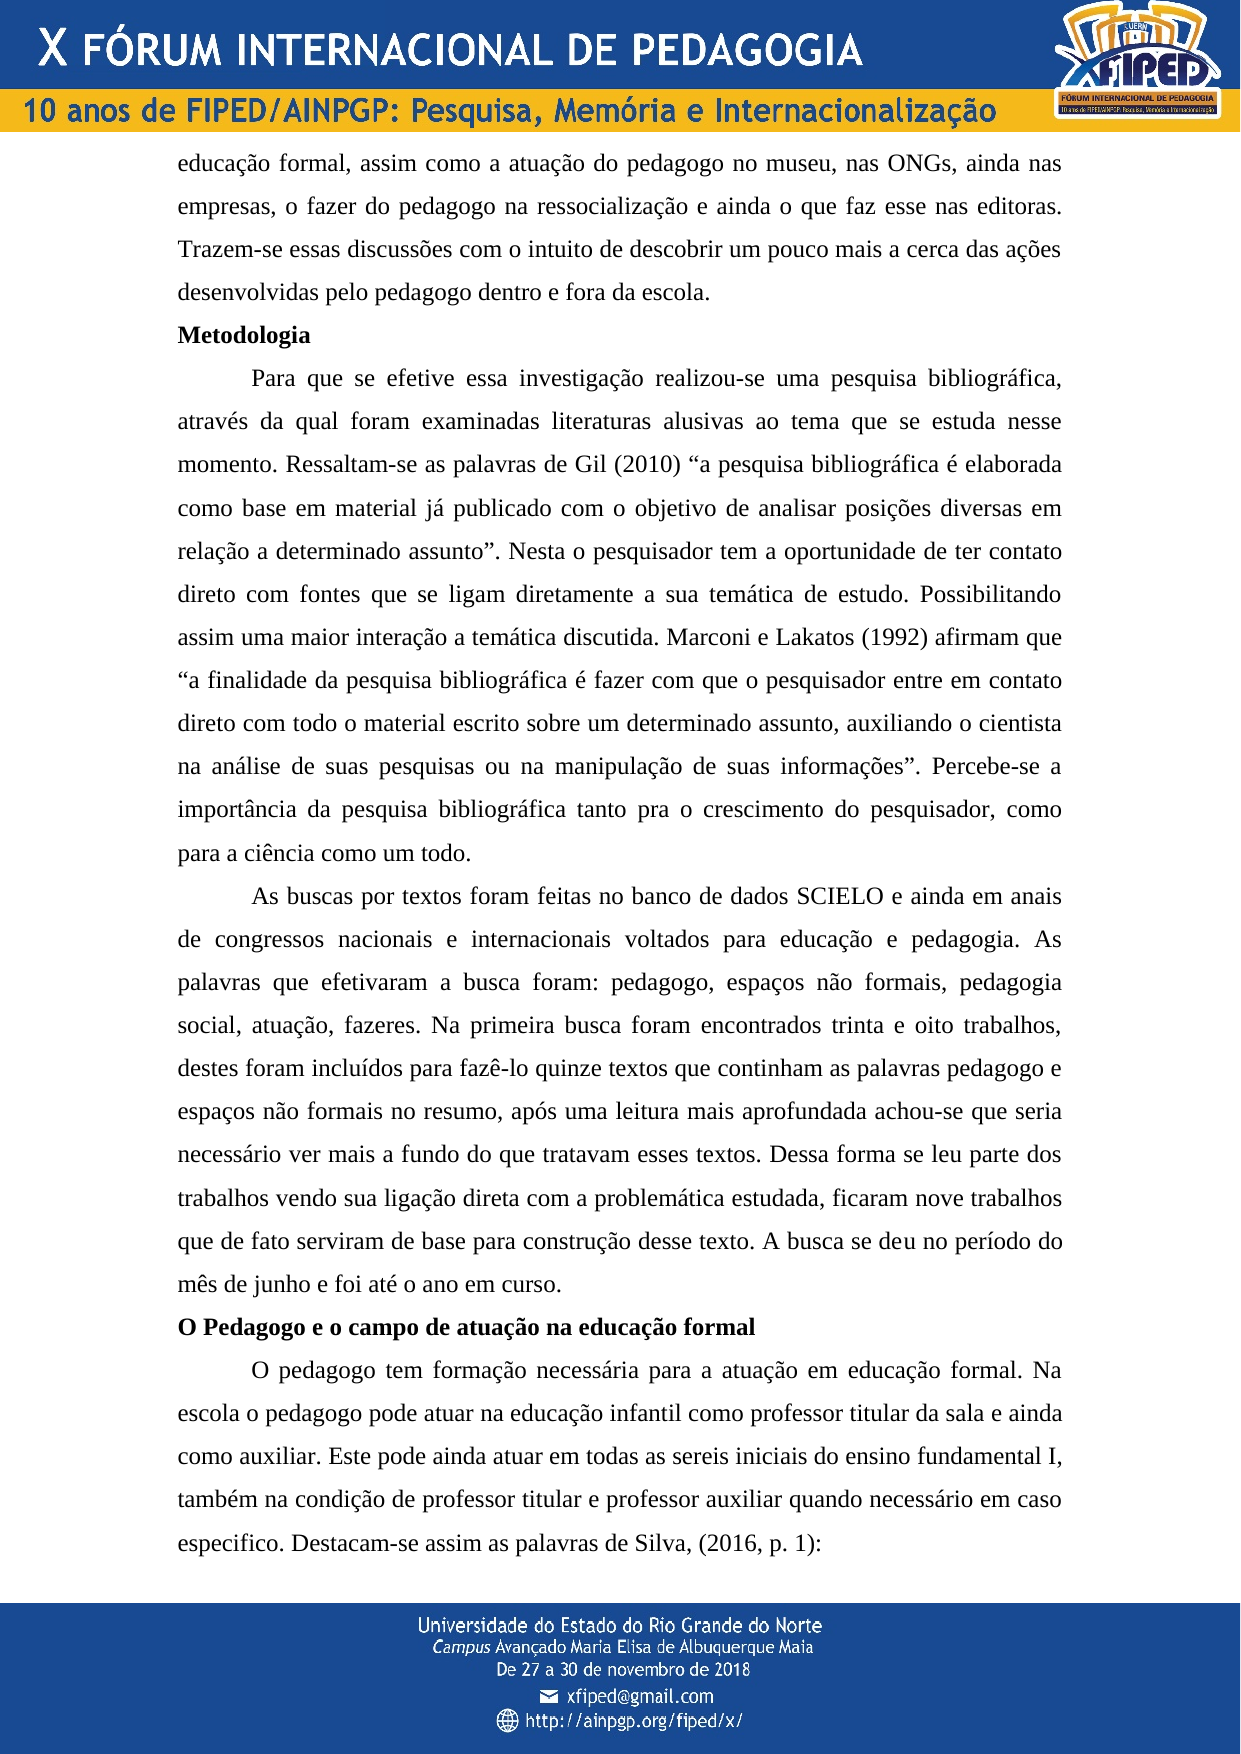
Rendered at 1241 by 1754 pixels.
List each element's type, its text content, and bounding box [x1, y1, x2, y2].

text O pedagogo tem formação necessária para a atuação em educação formal. Na escola o pedagogo pode atuar na educação infantil como professor titular da sala e ainda como auxiliar. Este pode ainda atuar em todas as sereis iniciais do ensino fundamental I, também na condição de professor titular e professor auxiliar quando necessário em caso especifico. Destacam-se assim as palavras de Silva, (2016, p. 1): [177, 1355, 1063, 1556]
picture [0, 1603, 1241, 1754]
picture [0, 0, 1241, 132]
text Para que se efetive essa investigação realizou-se uma pesquisa bibliográfica, através da qual foram examinadas literaturas alusivas ao tema que se estuda nesse momento. Ressaltam-se as palavras de Gil (2010) “a pesquisa bibliográfica é elaborada como base em material já publicado com o objetivo de analisar posições diversas em relação a determinado assunto”. Nesta o pesquisador tem a oportunidade de ter contato direto com fontes que se ligam diretamente a sua temática de estudo. Possibilitando assim uma maior interação a temática discutida. Marconi e Lakatos (1992) afirmam que “a finalidade da pesquisa bibliográfica é fazer com que o pesquisador entre em contato direto com todo o material escrito sobre um determinado assunto, auxiliando o cientista na análise de suas pesquisas ou na manipulação de suas informações”. Percebe-se a importância da pesquisa bibliográfica tanto pra o crescimento do pesquisador, como para a ciência como um todo. [177, 363, 1063, 866]
text As buscas por textos foram feitas no banco de dados SCIELO e ainda em anais de congressos nacionais e internacionais voltados para educação e pedagogia. As palavras que efetivaram a busca foram: pedagogo, espaços não formais, pedagogia social, atuação, fazeres. Na primeira busca foram encontrados trinta e oito trabalhos, destes foram incluídos para fazê-lo quinze textos que continham as palavras pedagogo e espaços não formais no resumo, após uma leitura mais aprofundada achou-se que seria necessário ver mais a fundo do que tratavam esses textos. Dessa forma se leu parte dos trabalhos vendo sua ligação direta com a problemática estudada, ficaram nove trabalhos que de fato serviram de base para construção desse texto. A busca se deu no período do mês de junho e foi até o ano em curso. [177, 881, 1063, 1298]
text Metodologia [177, 320, 1063, 349]
text O Pedagogo e o campo de atuação na educação formal [177, 1312, 1063, 1341]
